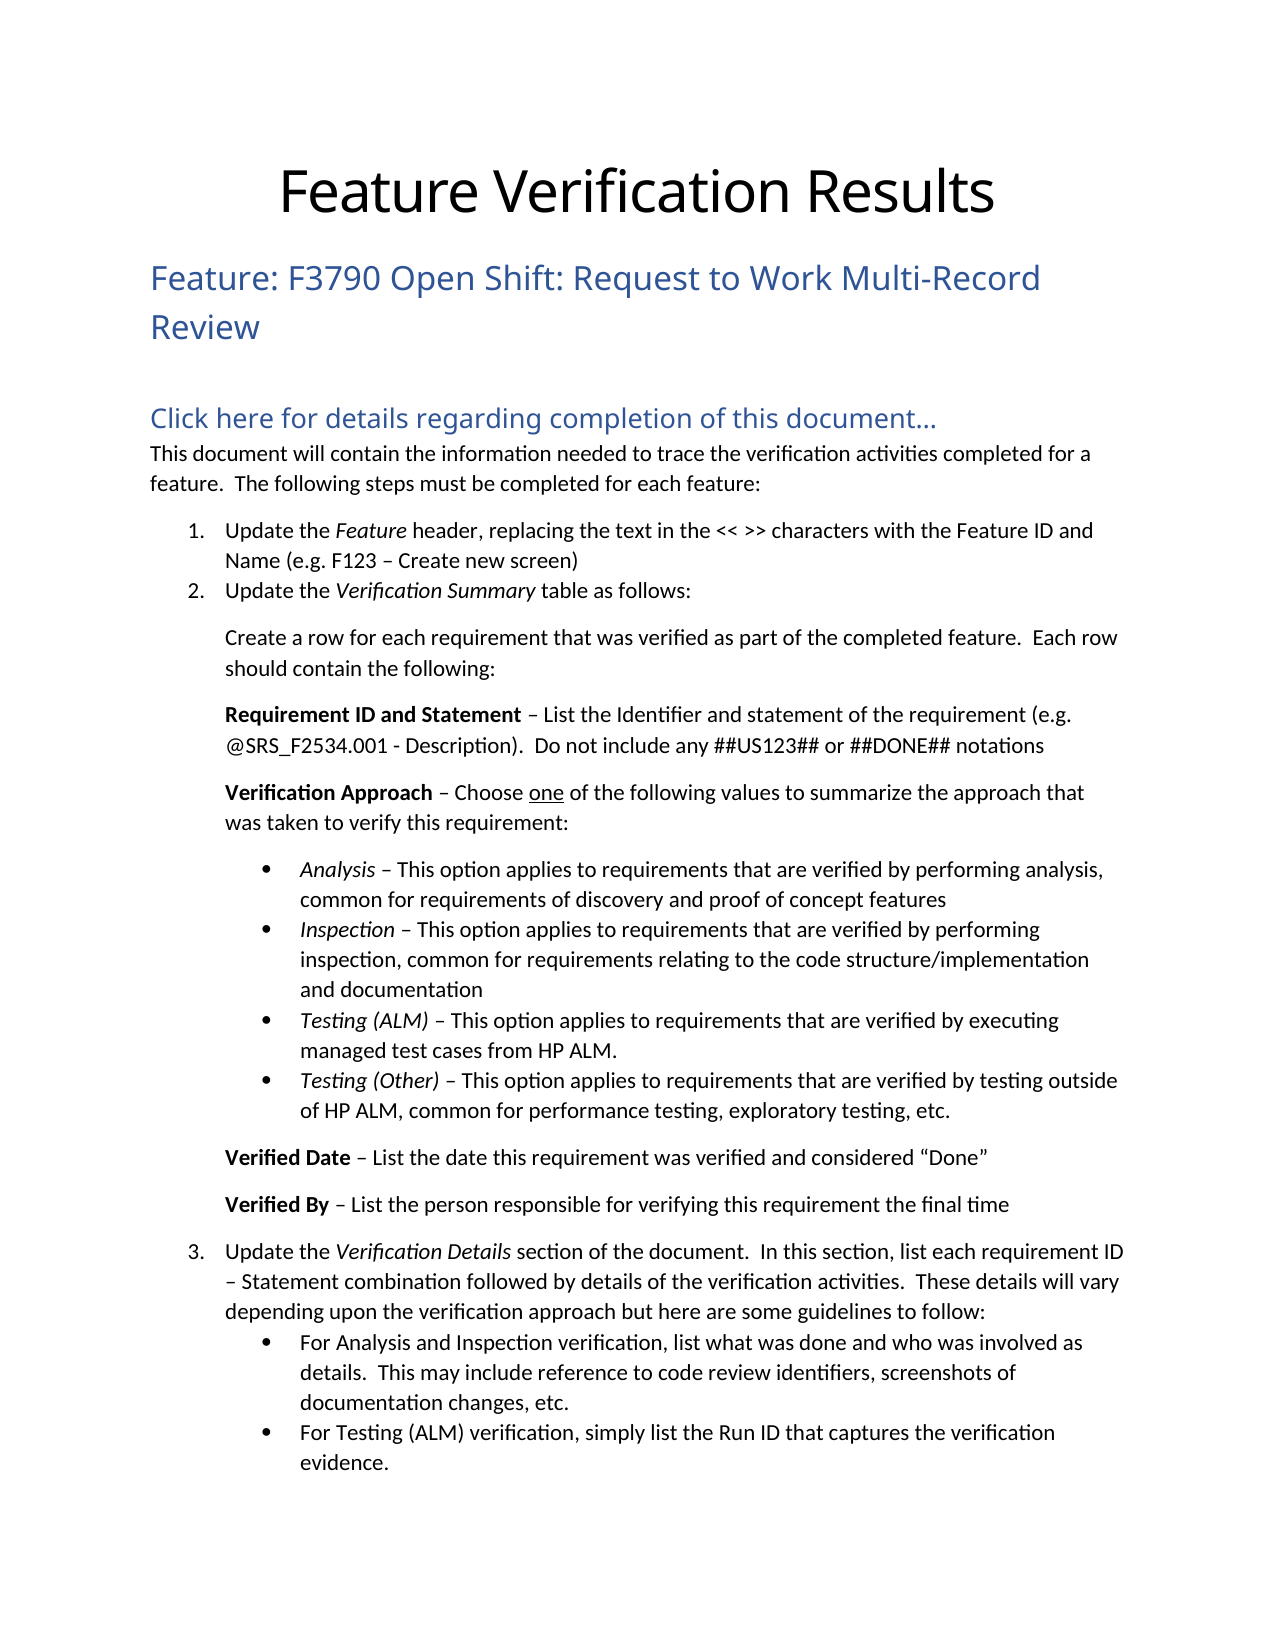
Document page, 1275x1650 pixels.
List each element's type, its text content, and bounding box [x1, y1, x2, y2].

text Verified By – List the person responsible for verifying this requirement the final time [225, 1190, 1125, 1218]
text Verification Approach – Choose one of the following values to summarize the approach that was taken to verify this requirement: [225, 778, 1125, 836]
list Testing (ALM) – This option applies to requirements that are verified by executing managed test cases from HP ALM. [262, 1006, 1125, 1064]
list Update the Verification Summary table as follows: [187, 577, 1125, 604]
list For Analysis and Inspection verification, list what was done and who was involved as details. This may include reference to code review identifiers, screenshots of documentation changes, etc. [262, 1328, 1125, 1416]
subtitle Click here for details regarding completion of this document… [150, 399, 1125, 436]
list Inspection – This option applies to requirements that are verified by performing inspection, common for requirements relating to the code structure/implementation and documentation [262, 915, 1125, 1003]
subtitle Feature: F3790 Open Shift: Request to Work Multi-Record Review [150, 254, 1125, 349]
list For Testing (ALM) verification, simply list the Run ID that captures the verification evidence. [262, 1418, 1125, 1476]
list Testing (Other) – This option applies to requirements that are verified by testing outside of HP ALM, common for performance testing, exploratory testing, etc. [262, 1066, 1125, 1124]
text This document will contain the information needed to trace the verification activities completed for a feature. The following steps must be completed for each feature: [150, 439, 1125, 497]
text Verified Date – List the date this requirement was verified and considered “Done” [225, 1143, 1125, 1171]
list Update the Feature header, replacing the text in the << >> characters with the Feature ID and Name (e.g. F123 – Create new screen) [187, 516, 1125, 574]
list Analysis – This option applies to requirements that are verified by performing analysis, common for requirements of discovery and proof of concept features [262, 855, 1125, 913]
text Create a row for each requirement that was verified as part of the completed feature. Each row should contain the following: [225, 623, 1125, 682]
list Update the Verification Details section of the document. In this section, list each requirement ID – Statement combination followed by details of the verification activities. These details will vary depending upon the verification approach but here are some guidelines to follow: [187, 1237, 1125, 1325]
title Feature Verification Results [150, 150, 1125, 229]
text Requirement ID and Statement – List the Identifier and statement of the requirement (e.g. @SRS_F2534.001 - Description). Do not include any ##US123## or ##DONE## notations [225, 701, 1125, 759]
